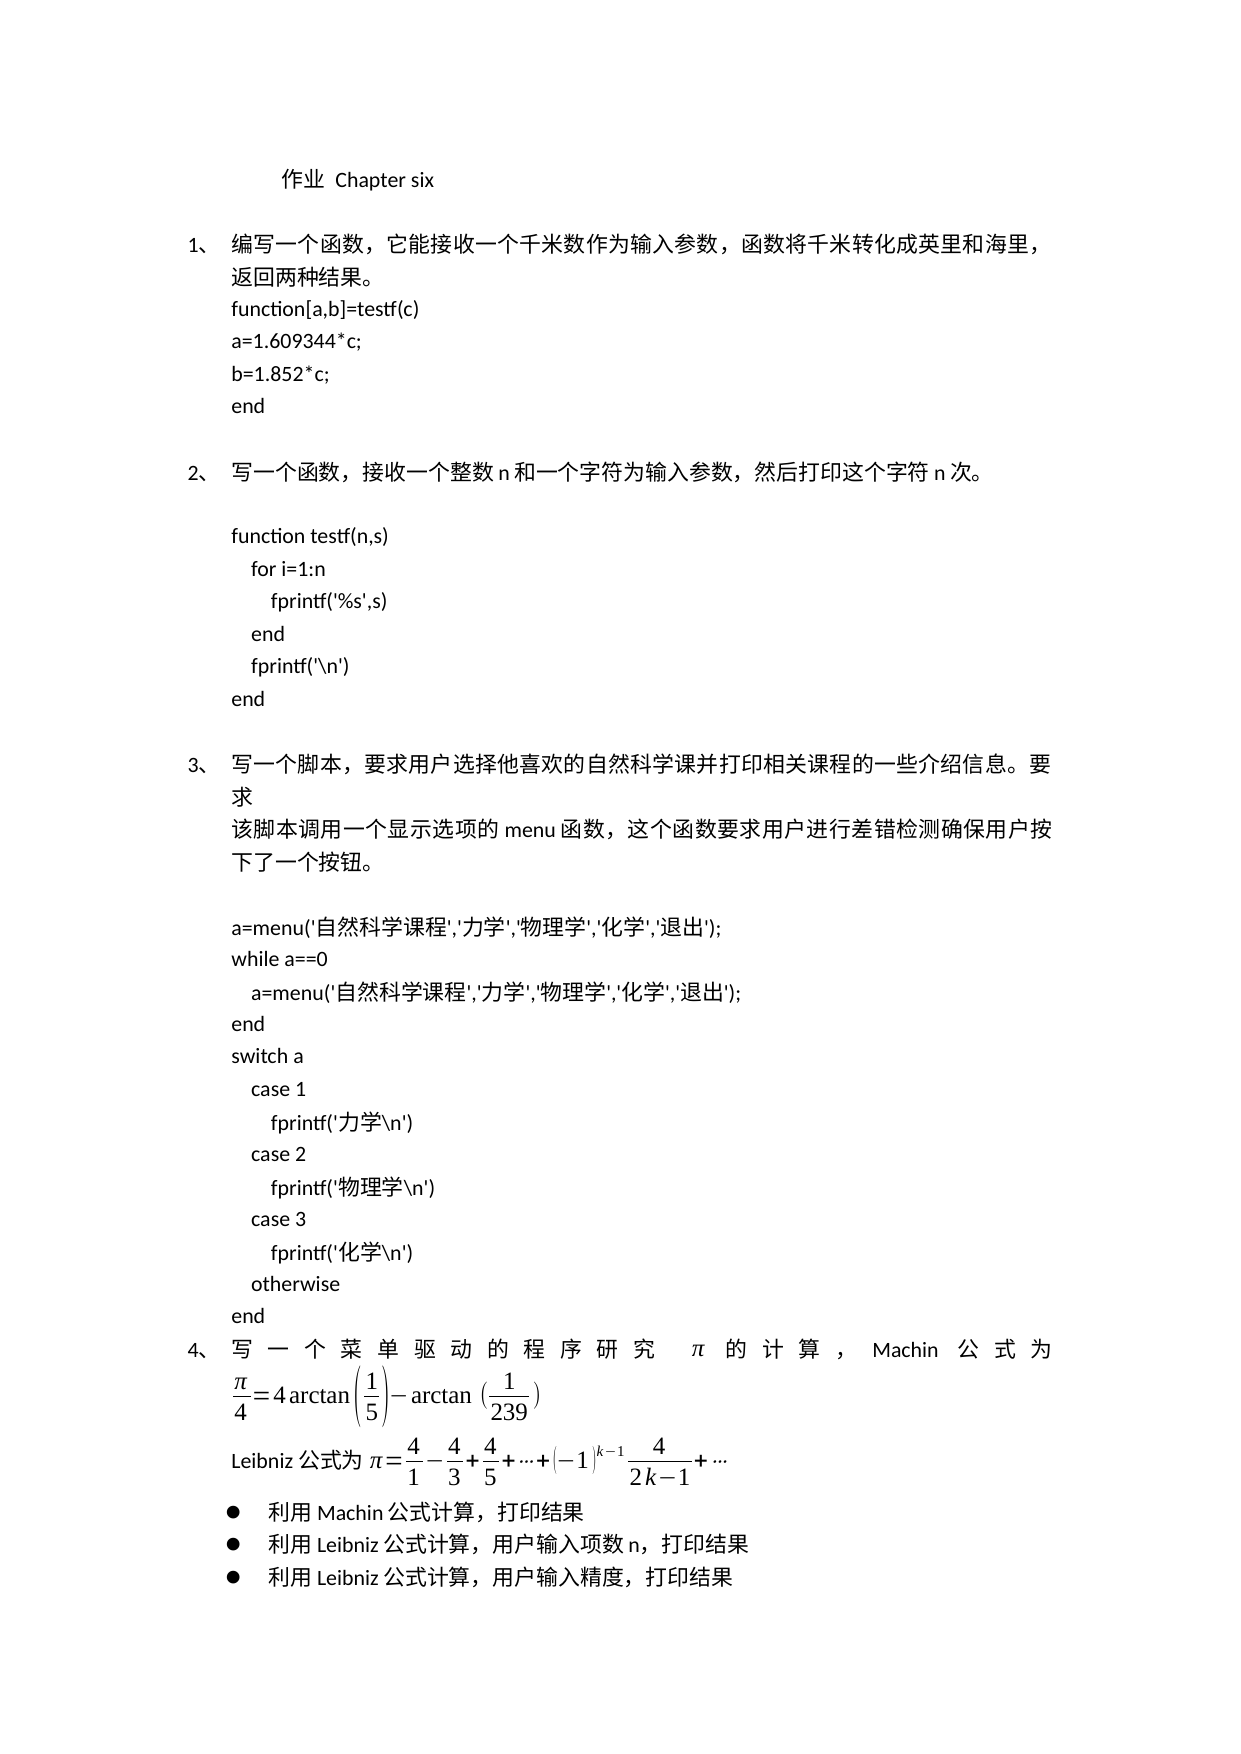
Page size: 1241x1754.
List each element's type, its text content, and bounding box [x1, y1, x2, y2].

text function testf(n,s) [231, 519, 1053, 552]
text fprintf('%s',s) [231, 584, 1053, 617]
list a=1.609344*c; [231, 324, 1053, 357]
text end [231, 1007, 1053, 1039]
list 利用Leibniz公式计算，用户输入精度，打印结果 [225, 1559, 1053, 1592]
text while a==0 [231, 942, 1053, 974]
text for i=1:n [231, 552, 1053, 584]
text end [231, 1299, 1053, 1332]
text a=menu('自然科学课程','力学','物理学','化学','退出'); [231, 974, 1053, 1007]
text fprintf('\n') [231, 649, 1053, 682]
text fprintf('化学\n') [231, 1234, 1053, 1267]
list 写一个函数，接收一个整数n和一个字符为输入参数，然后打印这个字符n次。 [187, 454, 1053, 487]
list function[a,b]=testf(c) [231, 292, 1053, 324]
text switch a [231, 1039, 1053, 1072]
list 利用Machin公式计算，打印结果 [225, 1494, 1053, 1527]
text 作业 Chapter six [187, 162, 1053, 194]
text case 1 [231, 1072, 1053, 1104]
text case 2 [231, 1137, 1053, 1169]
list 写一个脚本，要求用户选择他喜欢的自然科学课并打印相关课程的一些介绍信息。要求 [187, 747, 1053, 812]
text a=menu('自然科学课程','力学','物理学','化学','退出'); [187, 909, 1053, 942]
list end [231, 389, 1053, 422]
text fprintf('力学\n') [231, 1104, 1053, 1137]
list 写一个菜单驱动的程序研究 的计算，Machin公式为 [187, 1332, 1053, 1429]
text end [231, 617, 1053, 649]
list b=1.852*c; [231, 357, 1053, 389]
text fprintf('物理学\n') [231, 1169, 1053, 1202]
text 该脚本调用一个显示选项的menu函数，这个函数要求用户进行差错检测确保用户按下了一个按钮。 [231, 812, 1053, 877]
text otherwise [231, 1267, 1053, 1299]
list 利用Leibniz公式计算，用户输入项数n，打印结果 [225, 1527, 1053, 1559]
list Leibniz 公式为 [231, 1429, 1053, 1494]
text case 3 [231, 1202, 1053, 1234]
text end [231, 682, 1053, 714]
list 编写一个函数，它能接收一个千米数作为输入参数，函数将千米转化成英里和海里，返回两种结果。 [187, 227, 1053, 292]
